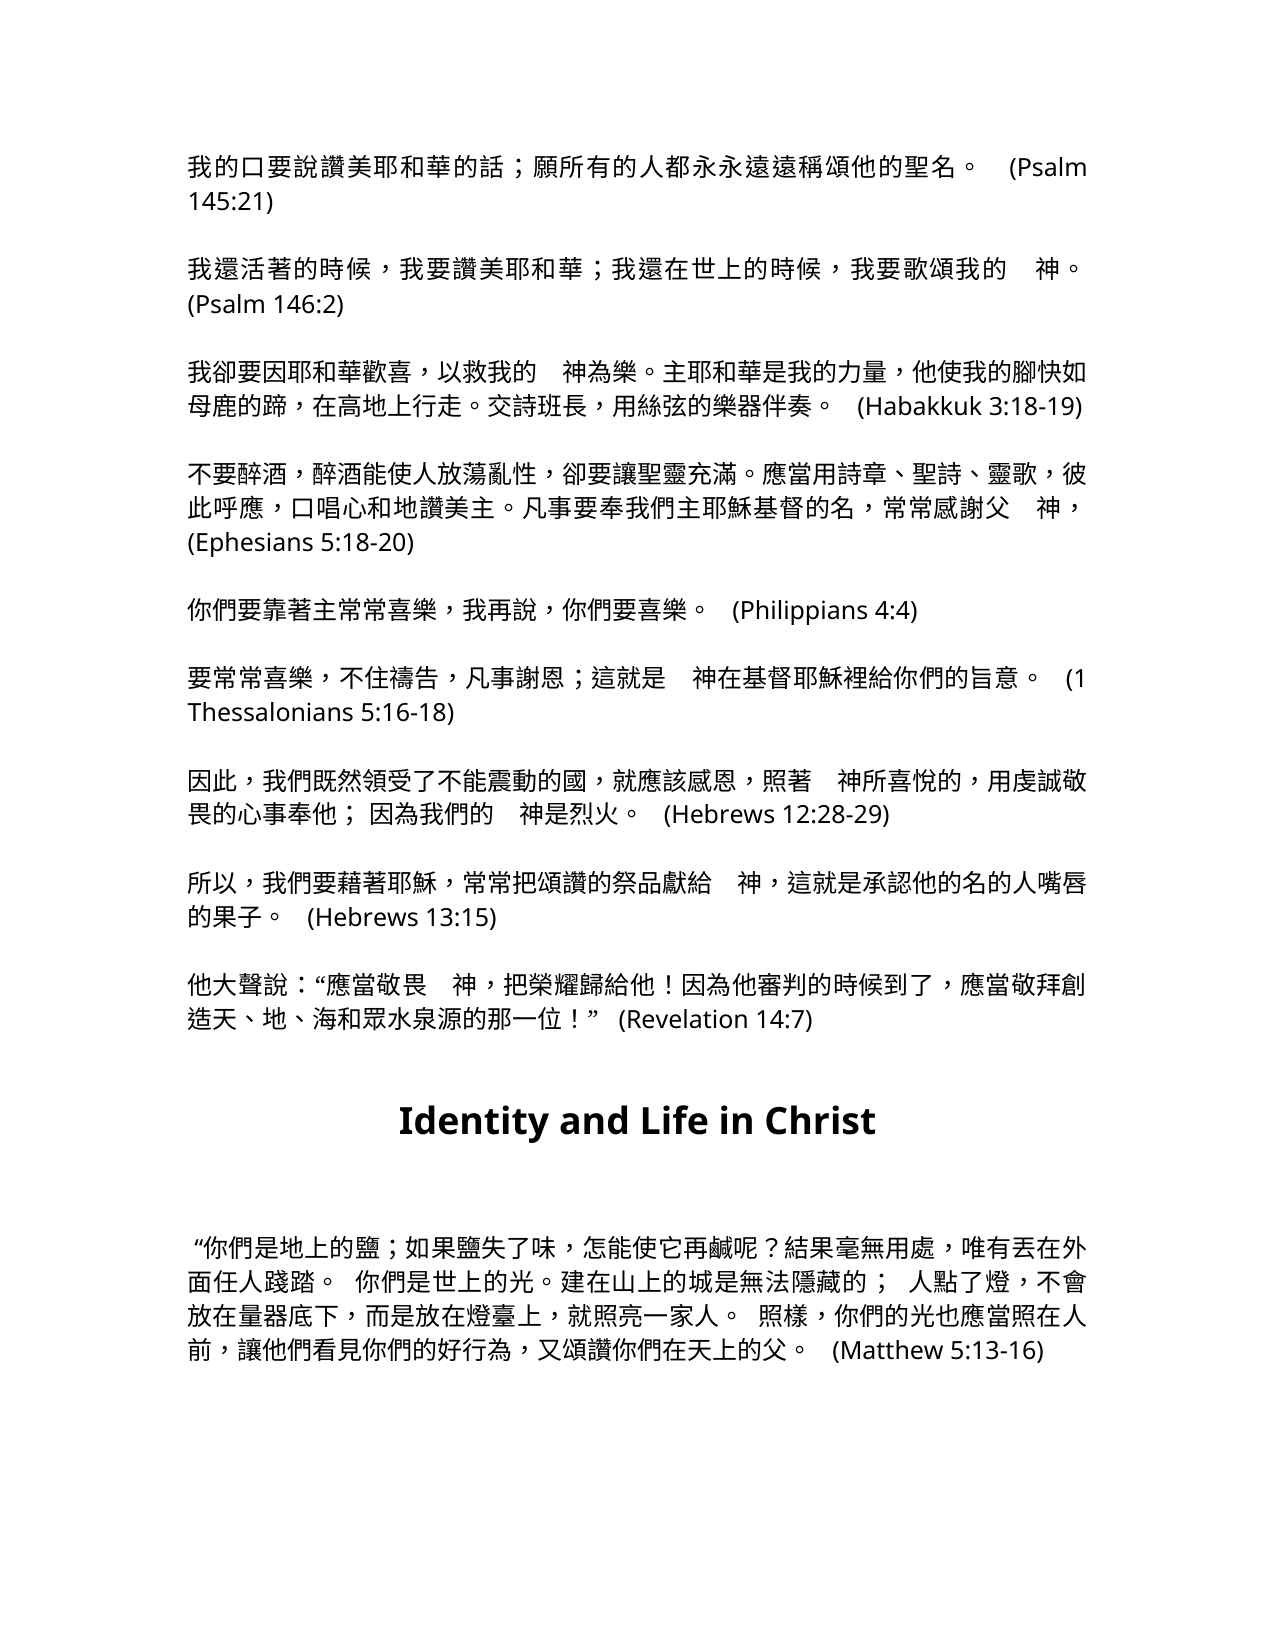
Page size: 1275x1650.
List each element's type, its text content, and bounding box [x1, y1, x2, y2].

text 我卻要因耶和華歡喜，以救我的 神為樂。主耶和華是我的力量，他使我的腳快如母鹿的蹄，在高地上行走。交詩班長，用絲弦的樂器伴奏。 (Habakkuk 3:18-19) [187, 354, 1087, 422]
text 要常常喜樂，不住禱告，凡事謝恩；這就是 神在基督耶穌裡給你們的旨意。 (1 Thessalonians 5:16-18) [187, 661, 1087, 729]
text 他大聲說：“應當敬畏 神，把榮耀歸給他！因為他審判的時候到了，應當敬拜創造天、地、海和眾水泉源的那一位！” (Revelation 14:7) [187, 967, 1087, 1036]
text 因此，我們既然領受了不能震動的國，就應該感恩，照著 神所喜悅的，用虔誠敬畏的心事奉他； 因為我們的 神是烈火。 (Hebrews 12:28-29) [187, 763, 1087, 831]
text 你們要靠著主常常喜樂，我再說，你們要喜樂。 (Philippians 4:4) [187, 593, 1087, 627]
text “你們是地上的鹽；如果鹽失了味，怎能使它再鹹呢？結果毫無用處，唯有丟在外面任人踐踏。 你們是世上的光。建在山上的城是無法隱藏的； 人點了燈，不會放在量器底下，而是放在燈臺上，就照亮一家人。 照樣，你們的光也應當照在人前，讓他們看見你們的好行為，又頌讚你們在天上的父。 (Matthew 5:13-16) [187, 1231, 1087, 1367]
text 不要醉酒，醉酒能使人放蕩亂性，卻要讓聖靈充滿。應當用詩章、聖詩、靈歌，彼此呼應，口唱心和地讚美主。凡事要奉我們主耶穌基督的名，常常感謝父 神， (Ephesians 5:18-20) [187, 457, 1087, 559]
text 我還活著的時候，我要讚美耶和華；我還在世上的時候，我要歌頌我的 神。 (Psalm 146:2) [187, 252, 1087, 320]
text Identity and Life in Christ [187, 1095, 1087, 1146]
text 所以，我們要藉著耶穌，常常把頌讚的祭品獻給 神，這就是承認他的名的人嘴唇的果子。 (Hebrews 13:15) [187, 865, 1087, 933]
text 我的口要說讚美耶和華的話；願所有的人都永永遠遠稱頌他的聖名。 (Psalm 145:21) [187, 150, 1087, 218]
